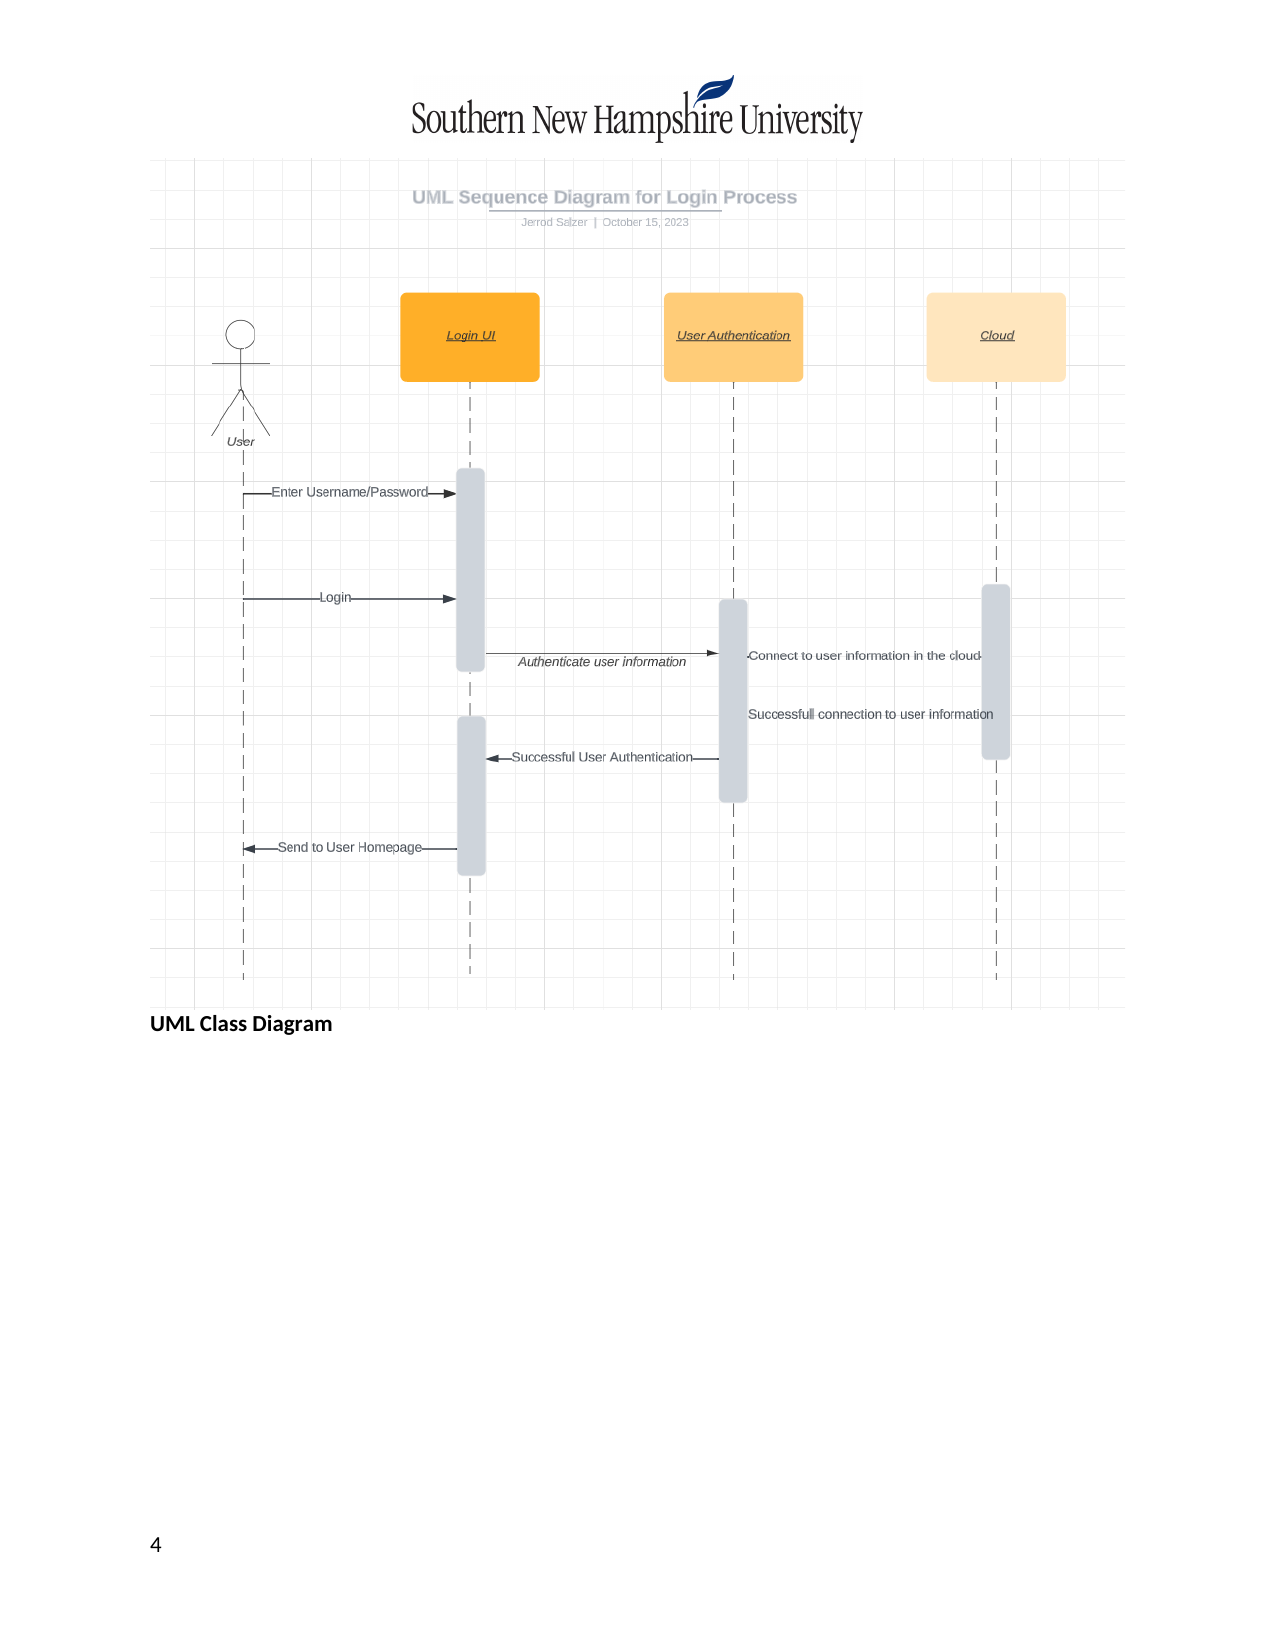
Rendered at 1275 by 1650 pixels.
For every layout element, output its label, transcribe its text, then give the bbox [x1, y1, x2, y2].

picture [150, 158, 1125, 1010]
subtitle UML Class Diagram [150, 1010, 1125, 1037]
picture [412, 75, 863, 143]
